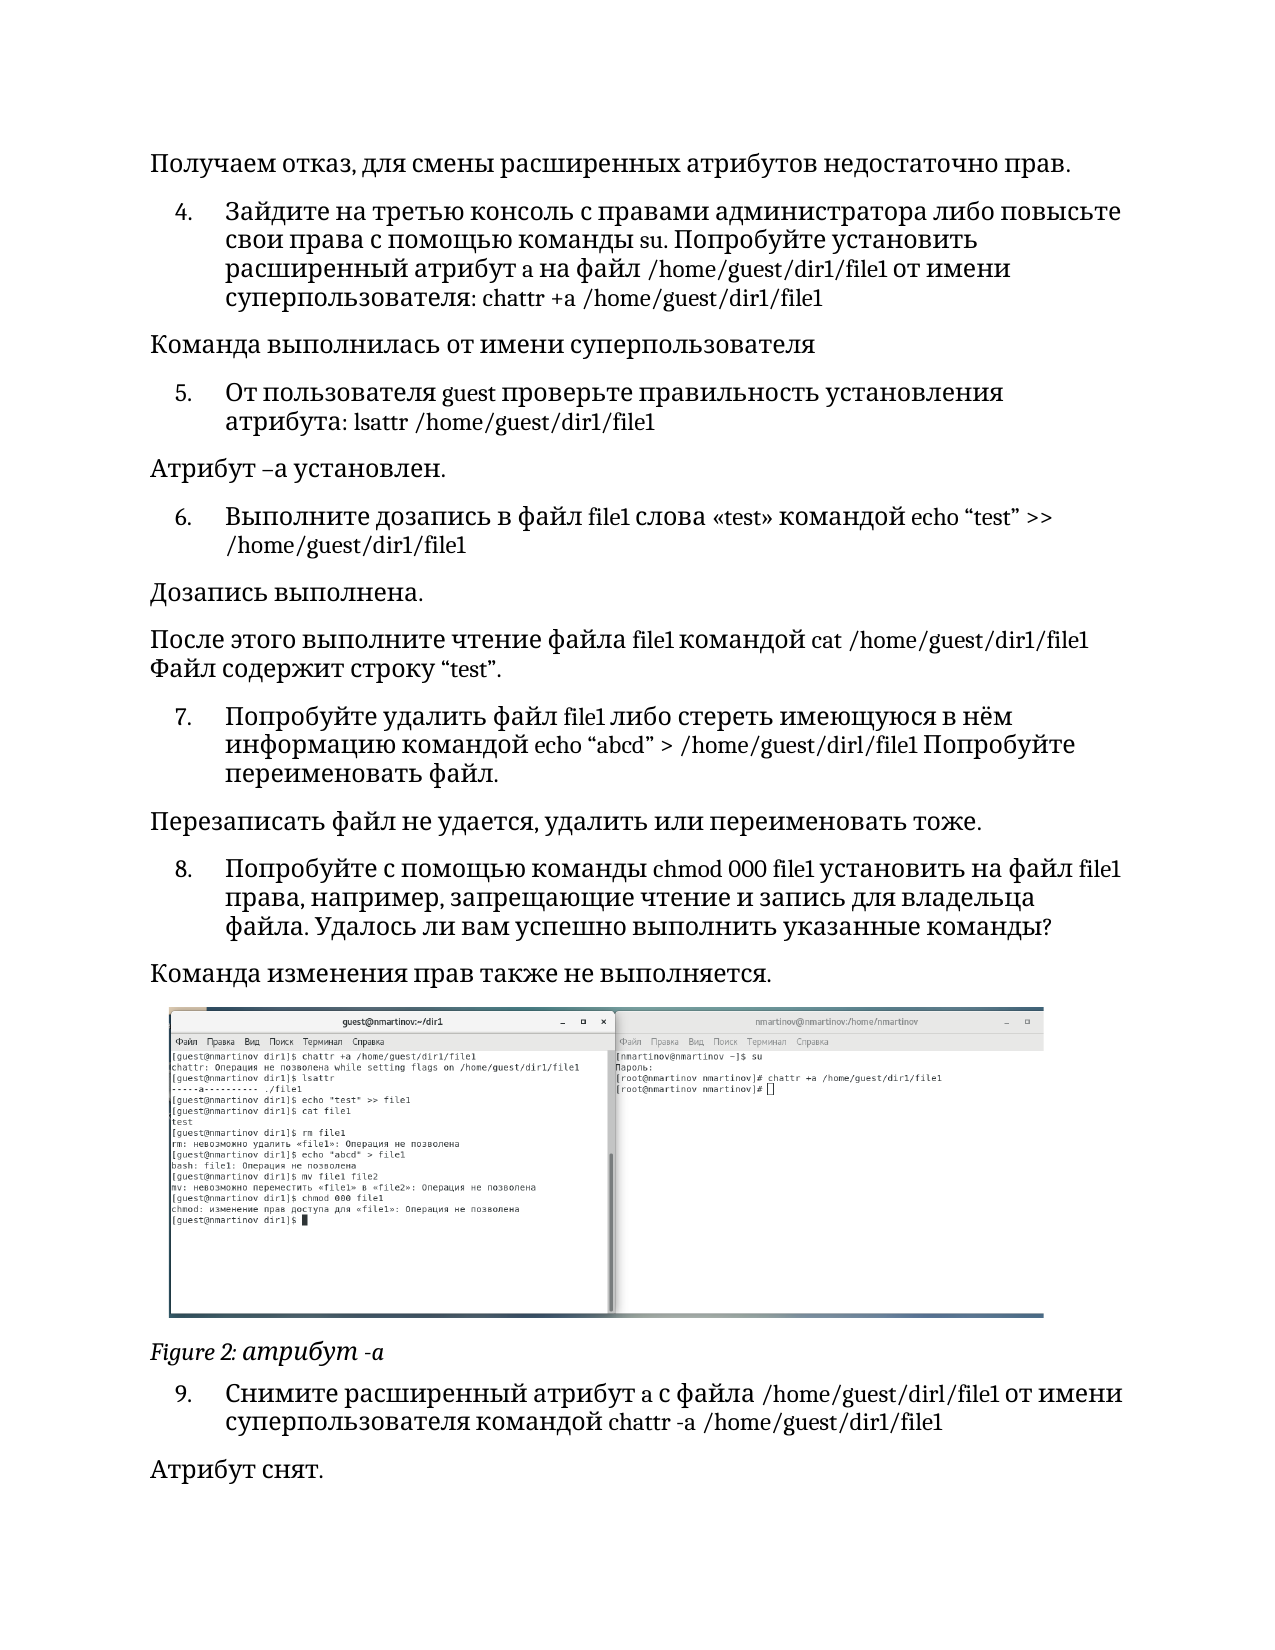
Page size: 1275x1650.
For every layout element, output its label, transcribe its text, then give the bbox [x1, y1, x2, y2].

list Зайдите на третью консоль с правами администратора либо повысьте свои права с помощью команды su. Попробуйте установить расширенный атрибут a на файл /home/guest/dir1/file1 от имени суперпользователя: chattr +a /home/guest/dir1/file1 [175, 197, 1125, 312]
list Снимите расширенный атрибут a с файла /home/guest/dirl/file1 от имени суперпользователя командой chattr -a /home/guest/dir1/file1 [175, 1379, 1125, 1437]
list Выполните дозапись в файл file1 слова «test» командой echo “test” >> /home/guest/dir1/file1 [175, 502, 1125, 560]
text Атрибут снят. [150, 1456, 1125, 1484]
text Атрибут –а установлен. [150, 455, 1125, 484]
text Команда выполнилась от имени суперпользователя [150, 331, 1125, 360]
list Попробуйте с помощью команды chmod 000 file1 установить на файл file1 права, например, запрещающие чтение и запись для владельца файла. Удалось ли вам успешно выполнить указанные команды? [175, 855, 1125, 941]
picture [168, 1007, 1044, 1318]
list Попробуйте удалить файл file1 либо стереть имеющуюся в нём информацию командой echo “abcd” > /home/guest/dirl/file1 Попробуйте переименовать файл. [175, 702, 1125, 789]
text Дозапись выполнена. [150, 579, 1125, 607]
text Получаем отказ, для смены расширенных атрибутов недостаточно прав. [150, 150, 1125, 179]
text Команда изменения прав также не выполняется. [150, 960, 1125, 989]
text Figure 2: атрибут -a [150, 1338, 1125, 1367]
list От пользователя guest проверьте правильность установления атрибута: lsattr /home/guest/dir1/file1 [175, 379, 1125, 436]
text Перезаписать файл не удается, удалить или переименовать тоже. [150, 807, 1125, 836]
text После этого выполните чтение файла file1 командой cat /home/guest/dir1/file1 Файл содержит строку “test”. [150, 626, 1125, 684]
